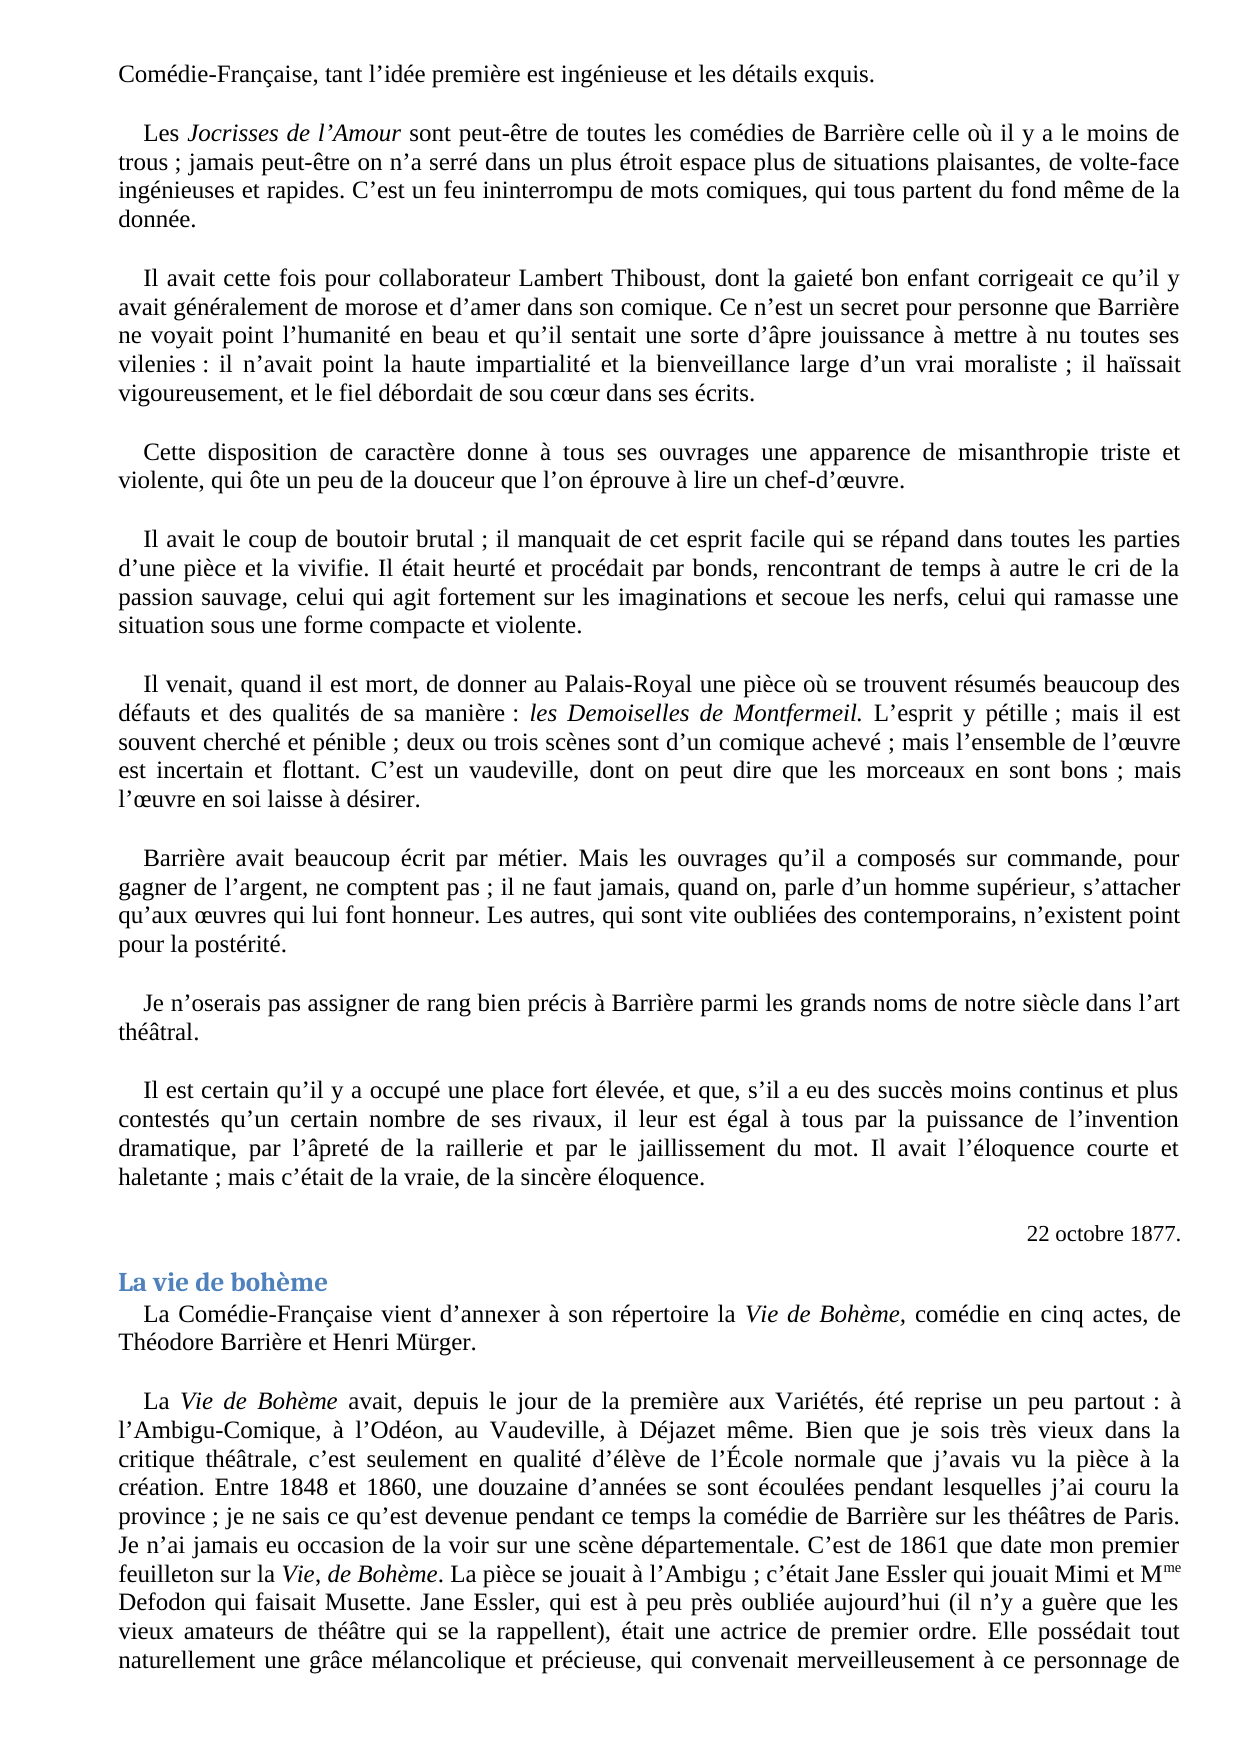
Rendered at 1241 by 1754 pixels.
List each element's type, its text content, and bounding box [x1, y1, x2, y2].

text Il avait le coup de boutoir brutal ; il manquait de cet esprit facile qui se répand dans toutes les parties d’une pièce et la vivifie. Il était heurté et procédait par bonds, rencontrant de temps à autre le cri de la passion sauvage, celui qui agit fortement sur les imaginations et secoue les nerfs, celui qui ramasse une situation sous une forme compacte et violente. [118, 524, 1181, 639]
text Je n’oserais pas assigner de rang bien précis à Barrière parmi les grands noms de notre siècle dans l’art théâtral. [118, 988, 1181, 1045]
text Il avait cette fois pour collaborateur Lambert Thiboust, dont la gaieté bon enfant corrigeait ce qu’il y avait généralement de morose et d’amer dans son comique. Ce n’est un secret pour personne que Barrière ne voyait point l’humanité en beau et qu’il sentait une sorte d’âpre jouissance à mettre à nu toutes ses vilenies : il n’avait point la haute impartialité et la bienveillance large d’un vrai moraliste ; il haïssait vigoureusement, et le fiel débordait de sou cœur dans ses écrits. [118, 263, 1181, 407]
text La Comédie-Française vient d’annexer à son répertoire la Vie de Bohème, comédie en cinq actes, de Théodore Barrière et Henri Mürger. [118, 1299, 1181, 1356]
subtitle La vie de bohème [118, 1267, 1181, 1299]
text Il venait, quand il est mort, de donner au Palais-Royal une pièce où se trouvent résumés beaucoup des défauts et des qualités de sa manière : les Demoiselles de Montfermeil. L’esprit y pétille ; mais il est souvent cherché et pénible ; deux ou trois scènes sont d’un comique achevé ; mais l’ensemble de l’œuvre est incertain et flottant. C’est un vaudeville, dont on peut dire que les morceaux en sont bons ; mais l’œuvre en soi laisse à désirer. [118, 669, 1181, 813]
text Barrière avait beaucoup écrit par métier. Mais les ouvrages qu’il a composés sur commande, pour gagner de l’argent, ne comptent pas ; il ne faut jamais, quand on, parle d’un homme supérieur, s’attacher qu’aux œuvres qui lui font honneur. Les autres, qui sont vite oubliées des contemporains, n’existent point pour la postérité. [118, 843, 1181, 958]
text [118, 59, 1181, 88]
text 22 octobre 1877. [118, 1220, 1181, 1247]
text Cette disposition de caractère donne à tous ses ouvrages une apparence de misanthropie triste et violente, qui ôte un peu de la douceur que l’on éprouve à lire un chef-d’œuvre. [118, 437, 1181, 494]
text Il est certain qu’il y a occupé une place fort élevée, et que, s’il a eu des succès moins continus et plus contestés qu’un certain nombre de ses rivaux, il leur est égal à tous par la puissance de l’invention dramatique, par l’âpreté de la raillerie et par le jaillissement du mot. Il avait l’éloquence courte et haletante ; mais c’était de la vraie, de la sincère éloquence. [118, 1075, 1181, 1190]
text Les Jocrisses de l’Amour sont peut-être de toutes les comédies de Barrière celle où il y a le moins de trous ; jamais peut-être on n’a serré dans un plus étroit espace plus de situations plaisantes, de volte-face ingénieuses et rapides. C’est un feu ininterrompu de mots comiques, qui tous partent du fond même de la donnée. [118, 118, 1181, 233]
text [118, 1386, 1181, 1674]
